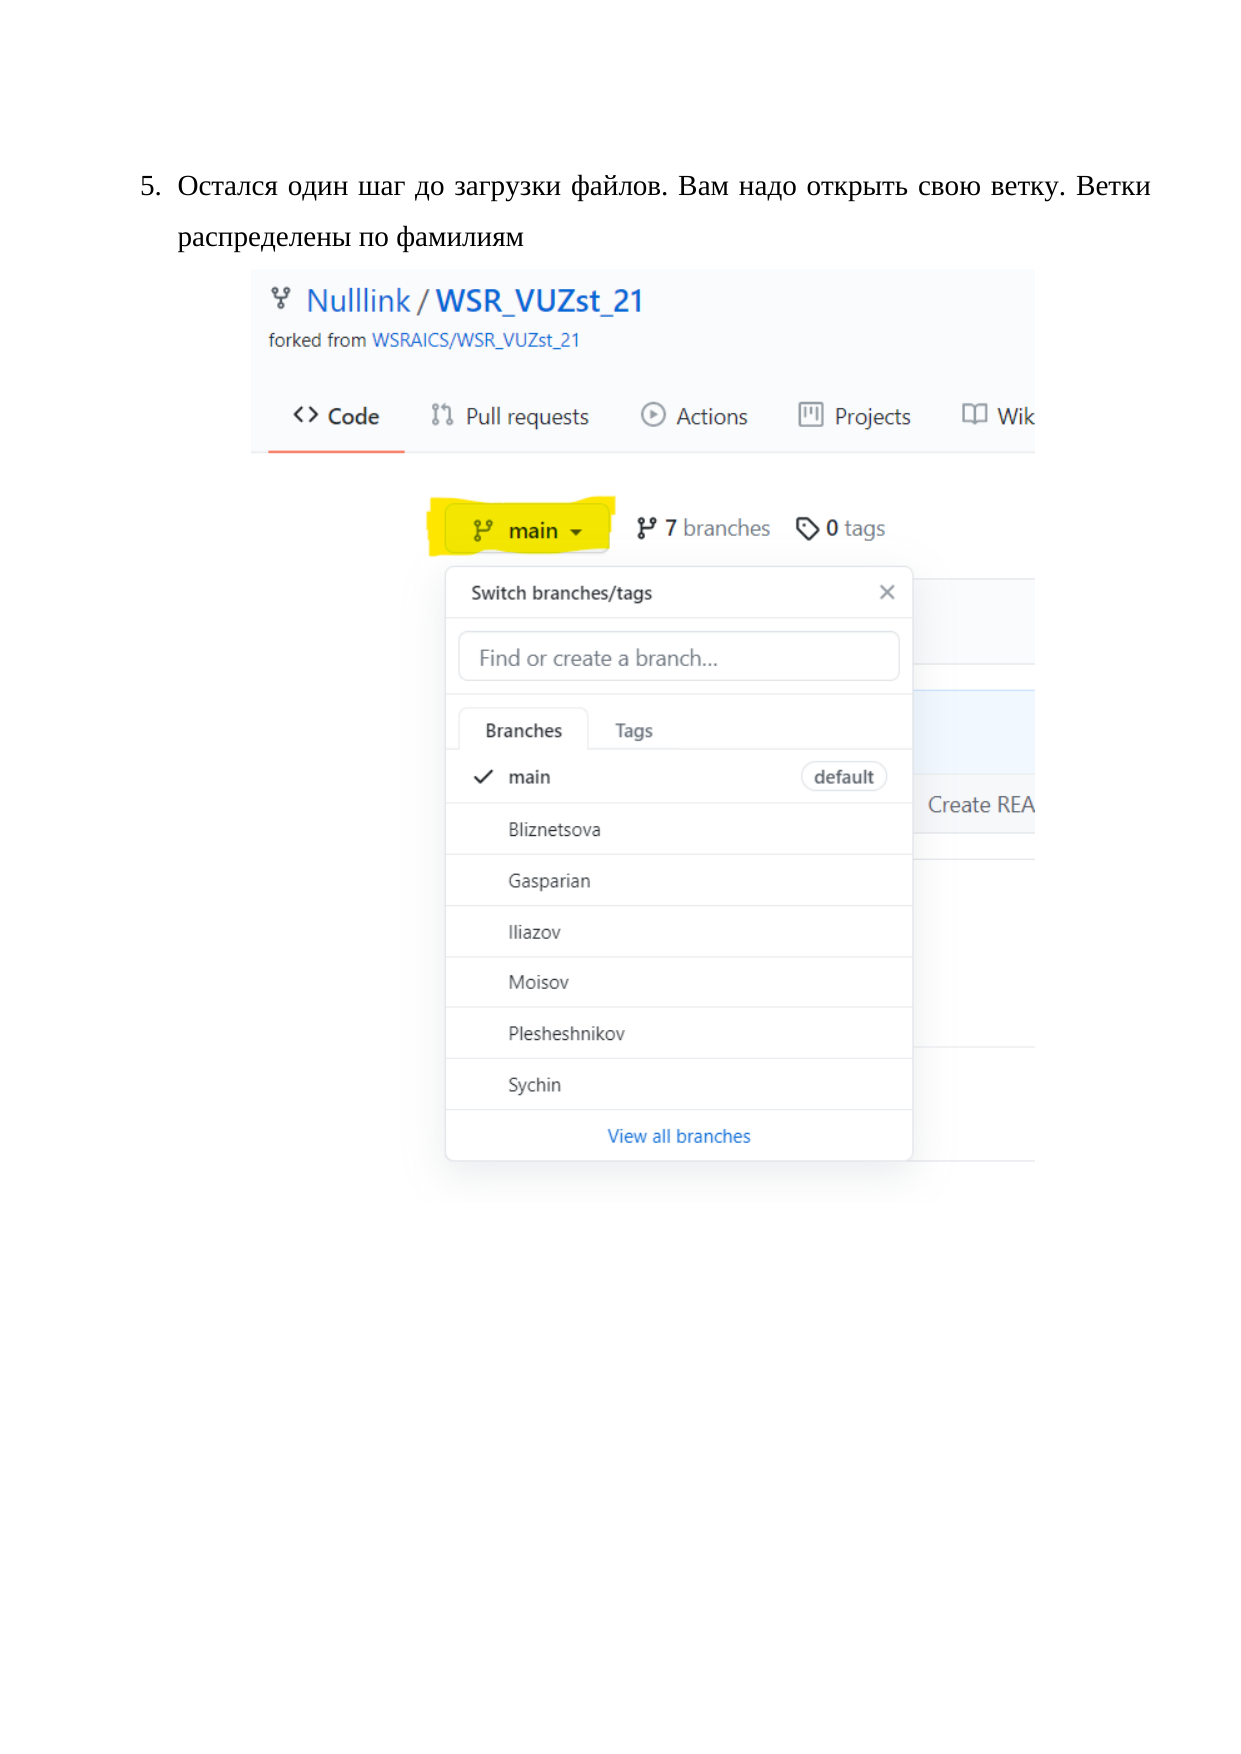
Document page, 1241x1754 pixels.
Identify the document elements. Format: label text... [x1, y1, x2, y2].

list Остался один шаг до загрузки файлов. Вам надо открыть свою ветку. Ветки распределены по фамилиям [140, 168, 1152, 252]
picture [251, 269, 1035, 1203]
